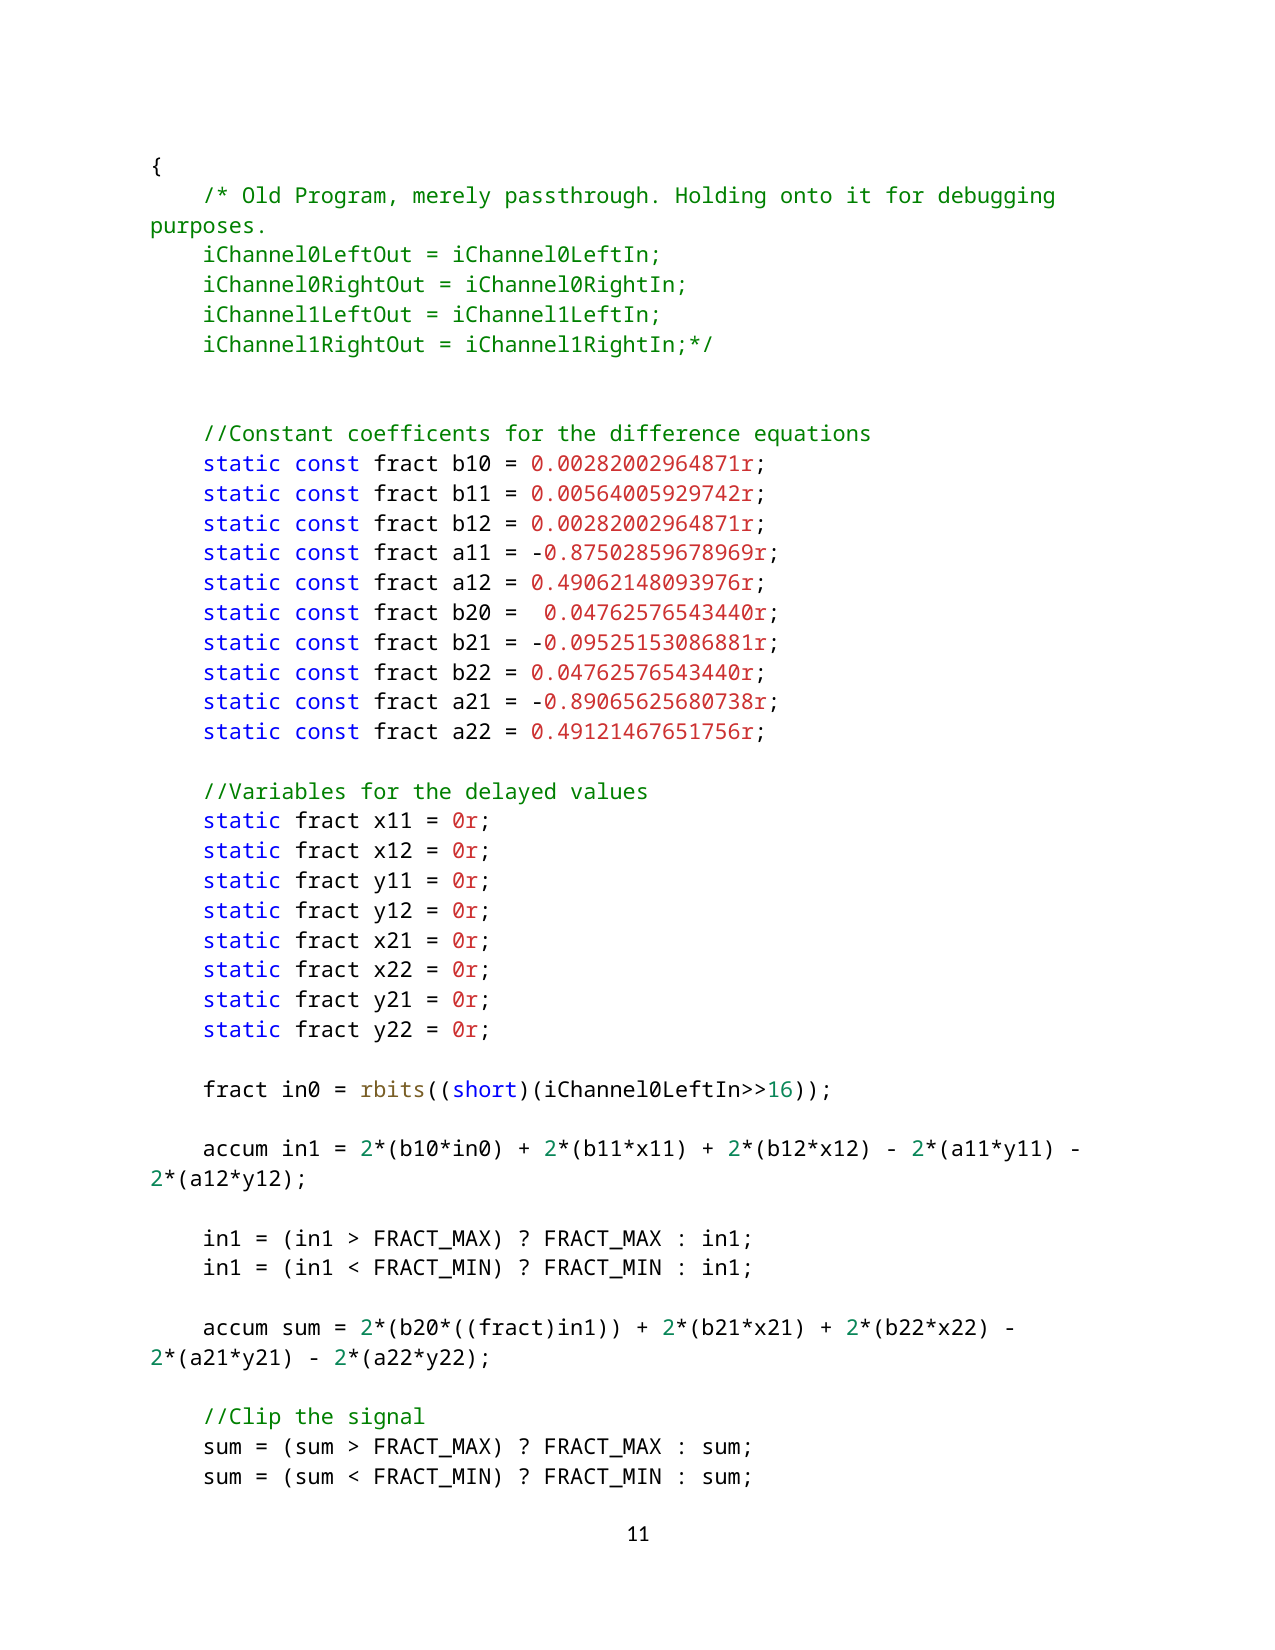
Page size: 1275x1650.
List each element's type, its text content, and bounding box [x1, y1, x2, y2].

text static const fract b12 = 0.00282002964871r; [150, 507, 1125, 537]
text static fract x22 = 0r; [150, 954, 1125, 984]
text static const fract a21 = -0.89065625680738r; [150, 686, 1125, 716]
text //Variables for the delayed values [150, 776, 1125, 805]
text static const fract b21 = -0.09525153086881r; [150, 627, 1125, 656]
text in1 = (in1 > FRACT_MAX) ? FRACT_MAX : in1; [150, 1222, 1125, 1252]
text iChannel1LeftOut = iChannel1LeftIn; [150, 299, 1125, 329]
text { [150, 150, 1125, 180]
text static const fract b22 = 0.04762576543440r; [150, 656, 1125, 686]
text static const fract b11 = 0.00564005929742r; [150, 478, 1125, 507]
text static fract y22 = 0r; [150, 1014, 1125, 1044]
text iChannel1RightOut = iChannel1RightIn;*/ [150, 329, 1125, 358]
text /* Old Program, merely passthrough. Holding onto it for debugging purposes. [150, 180, 1125, 239]
text static const fract a12 = 0.49062148093976r; [150, 567, 1125, 597]
text static fract y21 = 0r; [150, 984, 1125, 1014]
text accum sum = 2*(b20*((fract)in1)) + 2*(b21*x21) + 2*(b22*x22) - 2*(a21*y21) - 2*(a22*y22); [150, 1312, 1125, 1371]
text //Constant coefficents for the difference equations [150, 418, 1125, 448]
text accum in1 = 2*(b10*in0) + 2*(b11*x11) + 2*(b12*x12) - 2*(a11*y11) - 2*(a12*y12); [150, 1133, 1125, 1193]
text static const fract a22 = 0.49121467651756r; [150, 716, 1125, 746]
text iChannel0RightOut = iChannel0RightIn; [150, 269, 1125, 299]
text static fract x11 = 0r; [150, 805, 1125, 835]
text static const fract b20 = 0.04762576543440r; [150, 597, 1125, 627]
text static fract x12 = 0r; [150, 835, 1125, 865]
text in1 = (in1 < FRACT_MIN) ? FRACT_MIN : in1; [150, 1252, 1125, 1282]
text sum = (sum < FRACT_MIN) ? FRACT_MIN : sum; [150, 1461, 1125, 1491]
text static const fract a11 = -0.87502859678969r; [150, 537, 1125, 567]
text //Clip the signal [150, 1401, 1125, 1431]
text iChannel0LeftOut = iChannel0LeftIn; [150, 239, 1125, 269]
text static fract x21 = 0r; [150, 924, 1125, 954]
text static fract y11 = 0r; [150, 865, 1125, 895]
text fract in0 = rbits((short)(iChannel0LeftIn>>16)); [150, 1073, 1125, 1103]
text static fract y12 = 0r; [150, 895, 1125, 924]
text static const fract b10 = 0.00282002964871r; [150, 448, 1125, 478]
text sum = (sum > FRACT_MAX) ? FRACT_MAX : sum; [150, 1431, 1125, 1461]
